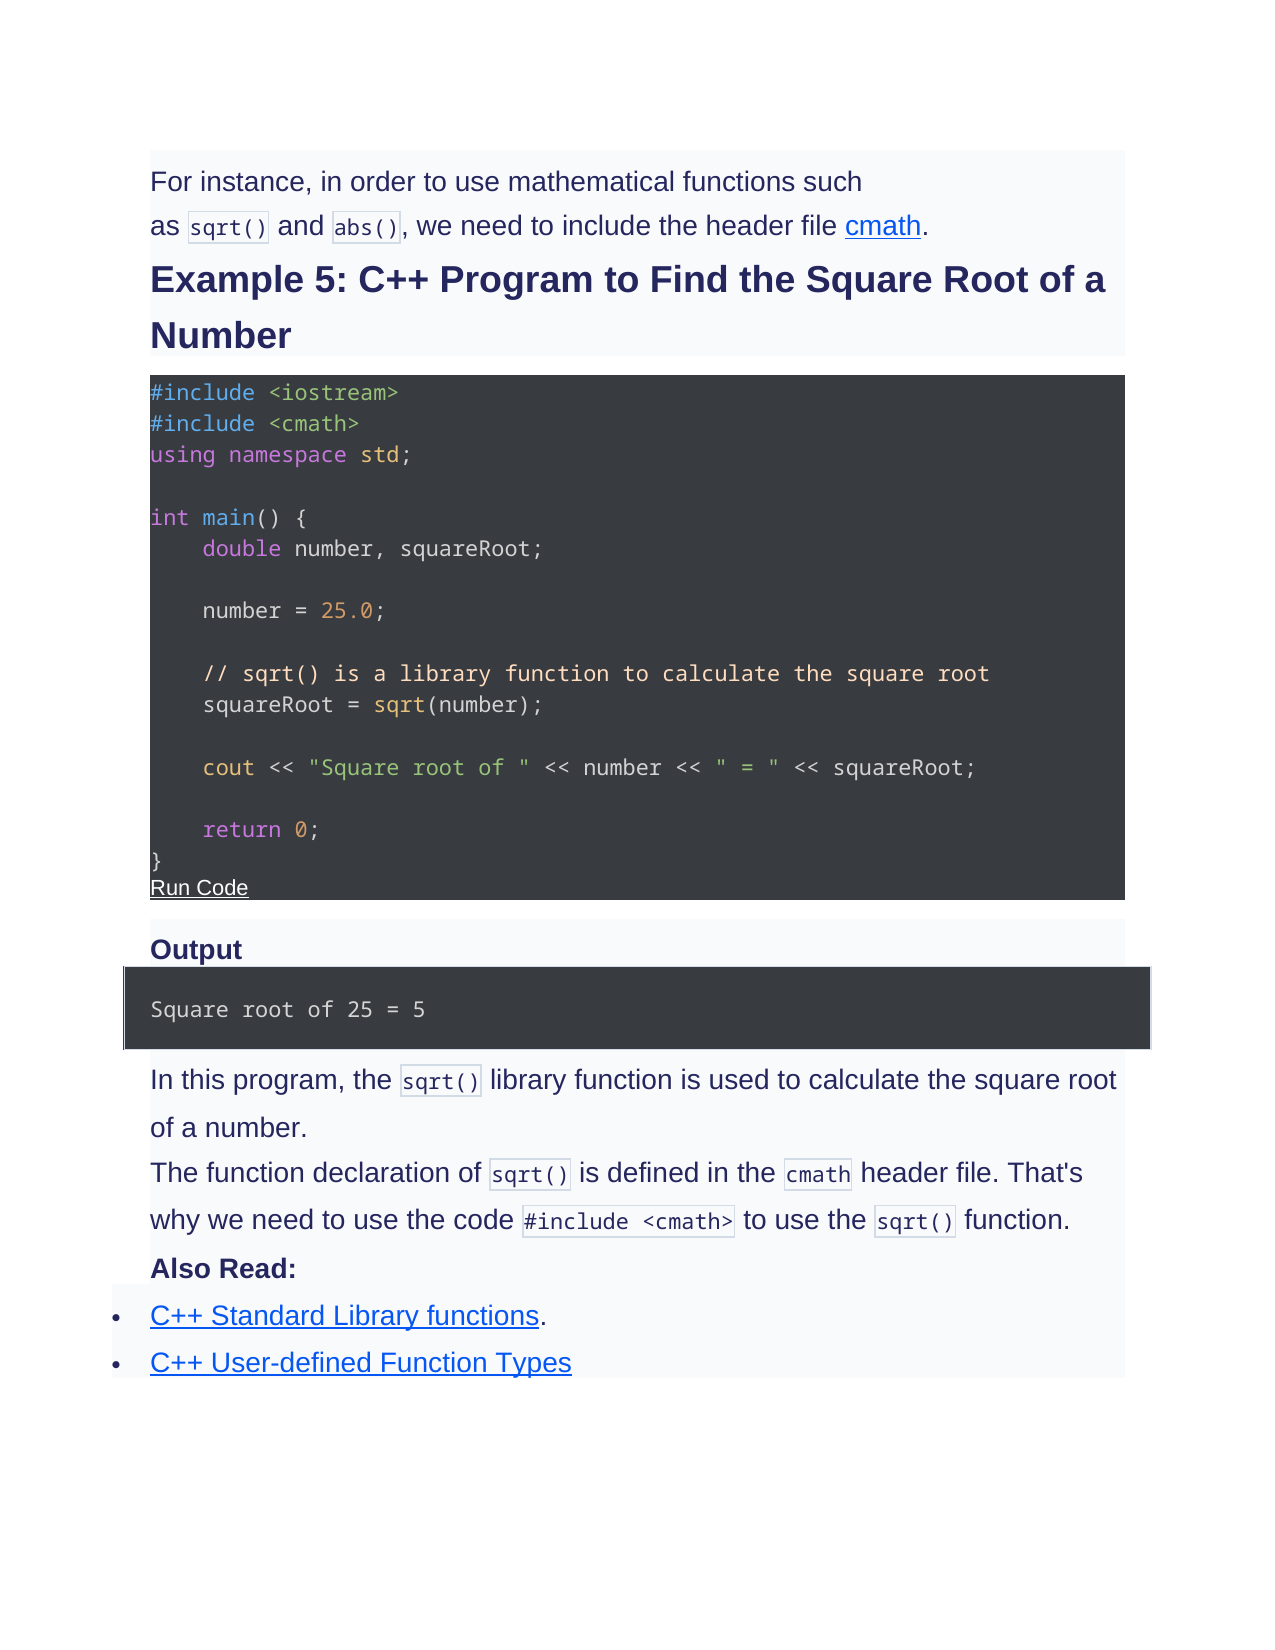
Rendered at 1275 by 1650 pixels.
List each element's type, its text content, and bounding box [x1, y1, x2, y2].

text squareRoot = sqrt(number); [150, 687, 1125, 719]
text #include <cmath> [150, 406, 1125, 437]
subtitle Example 5: C++ Program to Find the Square Root of a Number [150, 244, 1125, 356]
text Square root of 25 = 5 [125, 967, 1150, 1049]
text return 0; [150, 812, 1125, 844]
text Output [150, 919, 1125, 966]
text Run Code [150, 875, 1125, 900]
text #include <iostream> [150, 375, 1125, 406]
text In this program, the sqrt() library function is used to calculate the square root of a number. [150, 1050, 1125, 1144]
list C++ Standard Library functions. [112, 1284, 1125, 1331]
text number = 25.0; [150, 594, 1125, 625]
text Also Read: [150, 1238, 1125, 1284]
text using namespace std; [150, 437, 1125, 469]
list C++ User-defined Function Types [112, 1331, 1125, 1378]
text } [150, 844, 1125, 875]
text // sqrt() is a library function to calculate the square root [150, 656, 1125, 687]
text The function declaration of sqrt() is defined in the cmath header file. That's why we need to use the code #include <cmath> to use the sqrt() function. [150, 1144, 1125, 1238]
text cout << "Square root of " << number << " = " << squareRoot; [150, 750, 1125, 781]
text double number, squareRoot; [150, 531, 1125, 562]
text For instance, in order to use mathematical functions such as sqrt() and abs(), we need to include the header file cmath. [150, 150, 1125, 244]
text int main() { [150, 500, 1125, 531]
